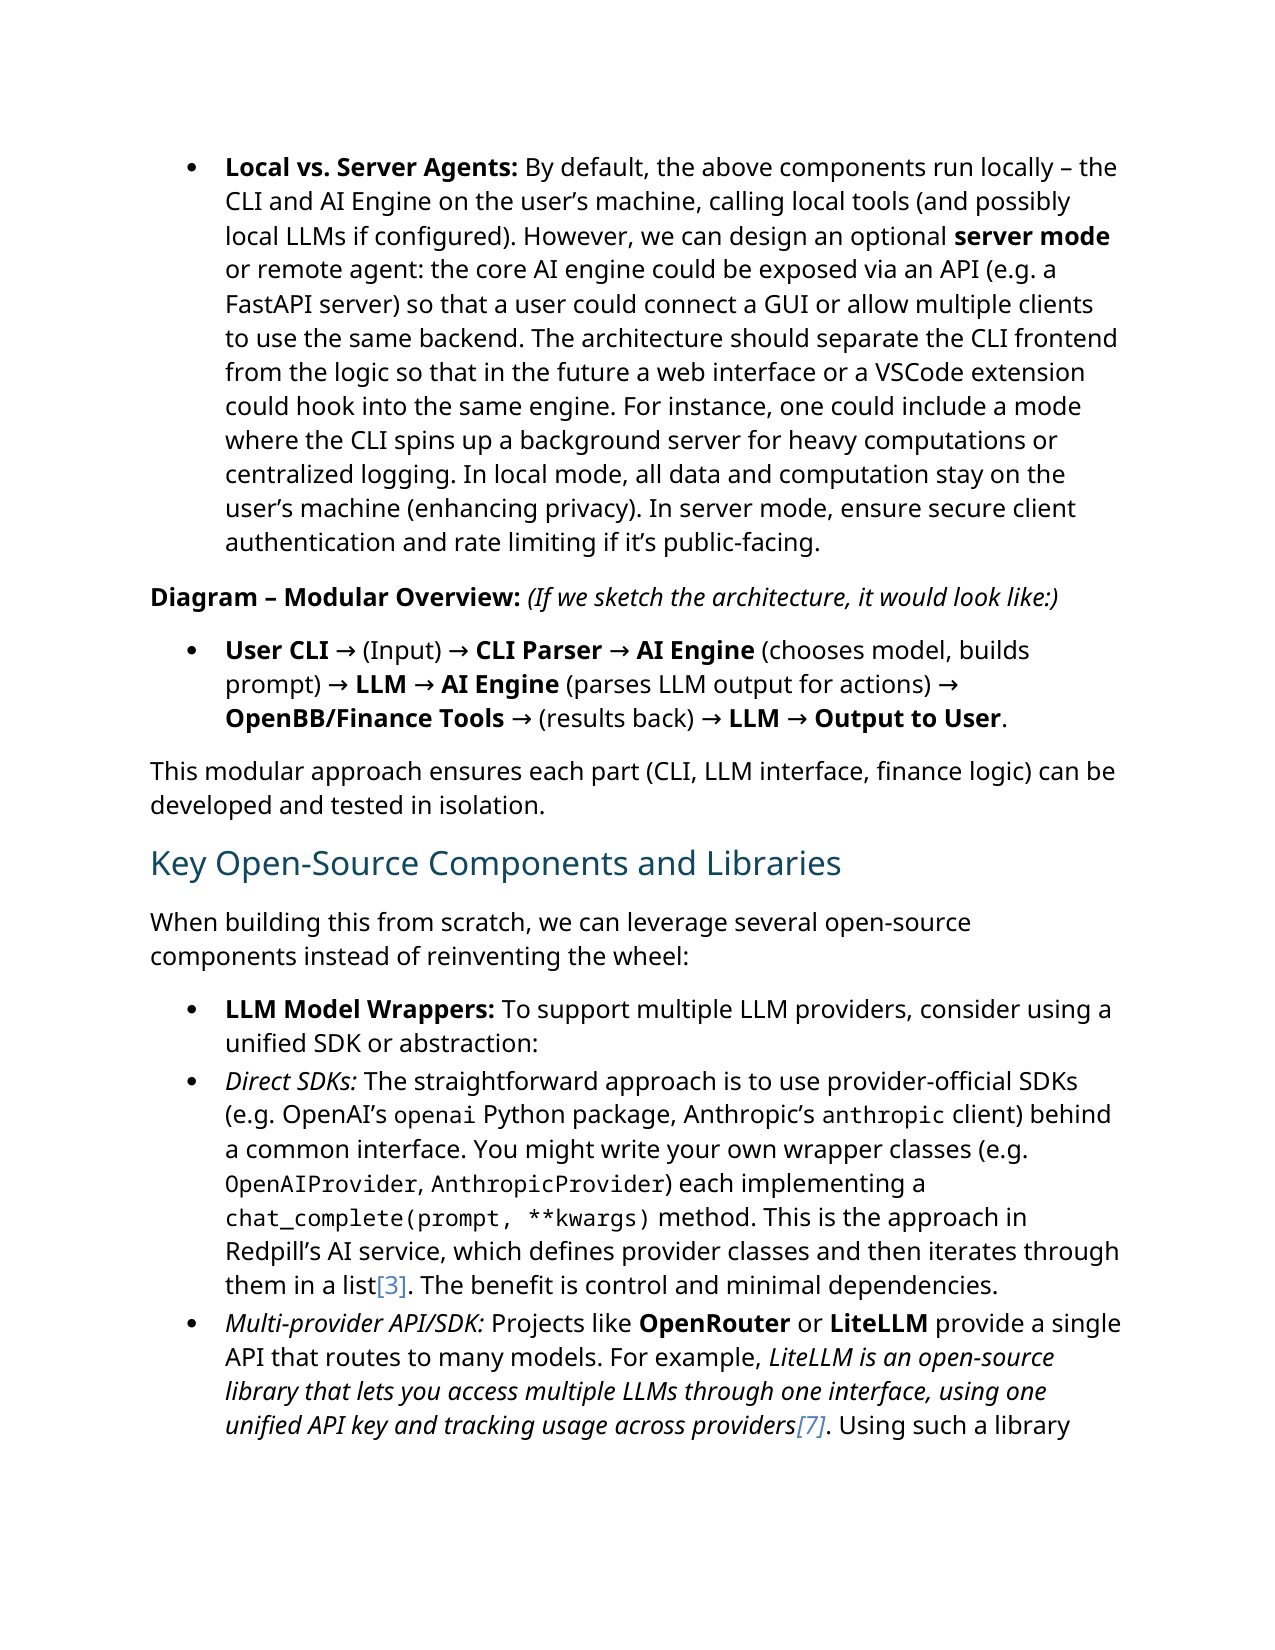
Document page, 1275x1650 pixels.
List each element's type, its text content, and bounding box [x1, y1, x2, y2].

list LLM Model Wrappers: To support multiple LLM providers, consider using a unified SDK or abstraction: [187, 991, 1125, 1059]
list Direct SDKs: The straightforward approach is to use provider-official SDKs (e.g. OpenAI’s openai Python package, Anthropic’s anthropic client) behind a common interface. You might write your own wrapper classes (e.g. OpenAIProvider, AnthropicProvider) each implementing a chat_complete(prompt, **kwargs) method. This is the approach in Redpill’s AI service, which defines provider classes and then iterates through them in a list[3]. The benefit is control and minimal dependencies. [187, 1063, 1125, 1302]
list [187, 1305, 1125, 1442]
list User CLI → (Input) → CLI Parser → AI Engine (chooses model, builds prompt) → LLM → AI Engine (parses LLM output for actions) → OpenBB/Finance Tools → (results back) → LLM → Output to User. [187, 632, 1125, 734]
text This modular approach ensures each part (CLI, LLM interface, finance logic) can be developed and tested in isolation. [150, 753, 1125, 821]
list Local vs. Server Agents: By default, the above components run locally – the CLI and AI Engine on the user’s machine, calling local tools (and possibly local LLMs if configured). However, we can design an optional server mode or remote agent: the core AI engine could be exposed via an API (e.g. a FastAPI server) so that a user could connect a GUI or allow multiple clients to use the same backend. The architecture should separate the CLI frontend from the logic so that in the future a web interface or a VSCode extension could hook into the same engine. For instance, one could include a mode where the CLI spins up a background server for heavy computations or centralized logging. In local mode, all data and computation stay on the user’s machine (enhancing privacy). In server mode, ensure secure client authentication and rate limiting if it’s public-facing. [187, 150, 1125, 559]
subtitle Key Open-Source Components and Libraries [150, 840, 1125, 886]
text Diagram – Modular Overview: (If we sketch the architecture, it would look like:) [150, 579, 1125, 614]
text When building this from scratch, we can leverage several open-source components instead of reinventing the wheel: [150, 904, 1125, 972]
